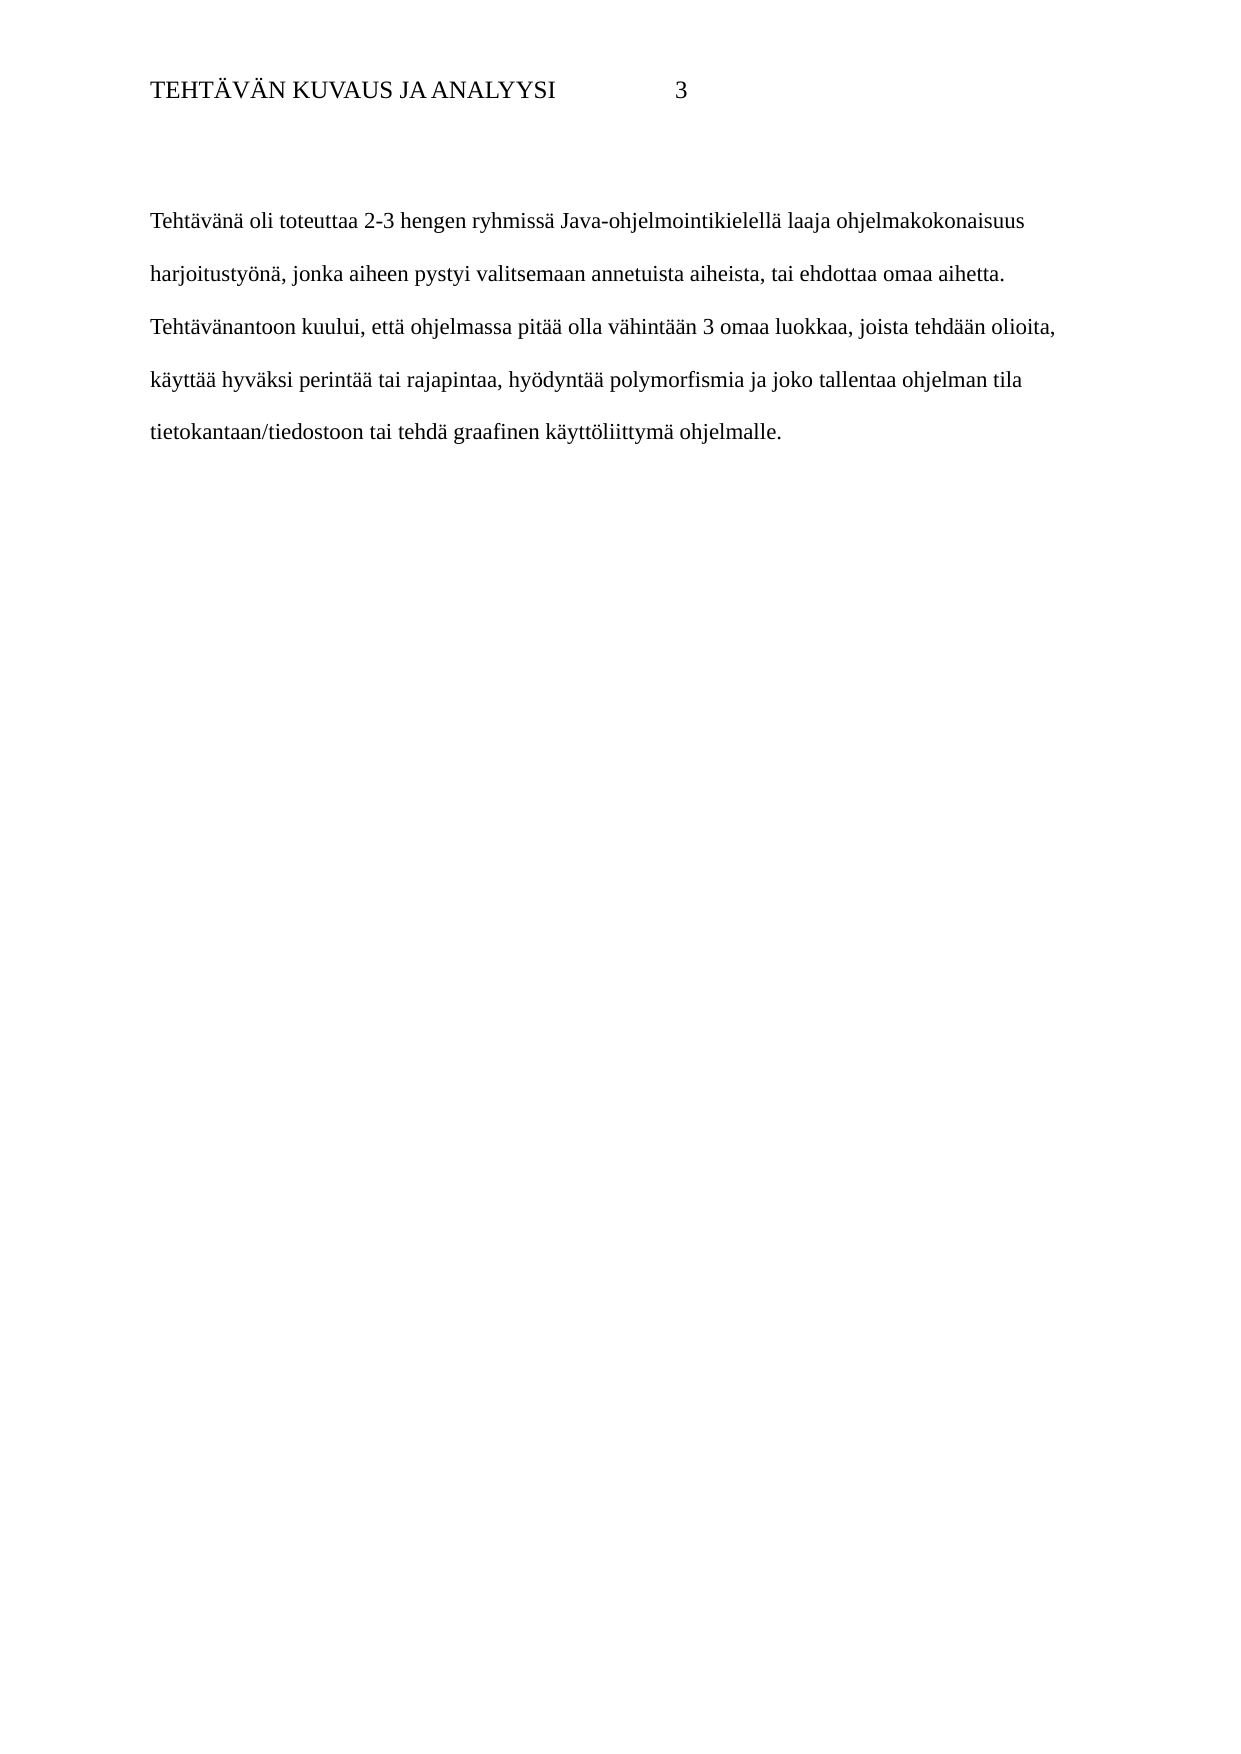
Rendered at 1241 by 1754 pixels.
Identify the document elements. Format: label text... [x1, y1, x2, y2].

text Tehtävänä oli toteuttaa 2-3 hengen ryhmissä Java-ohjelmointikielellä laaja ohjelmakokonaisuus harjoitustyönä, jonka aiheen pystyi valitsemaan annetuista aiheista, tai ehdottaa omaa aihetta. [150, 207, 1090, 287]
text Tehtävänantoon kuului, että ohjelmassa pitää olla vähintään 3 omaa luokkaa, joista tehdään olioita, käyttää hyväksi perintää tai rajapintaa, hyödyntää polymorfismia ja joko tallentaa ohjelman tila tietokantaan/tiedostoon tai tehdä graafinen käyttöliittymä ohjelmalle. [150, 313, 1090, 445]
